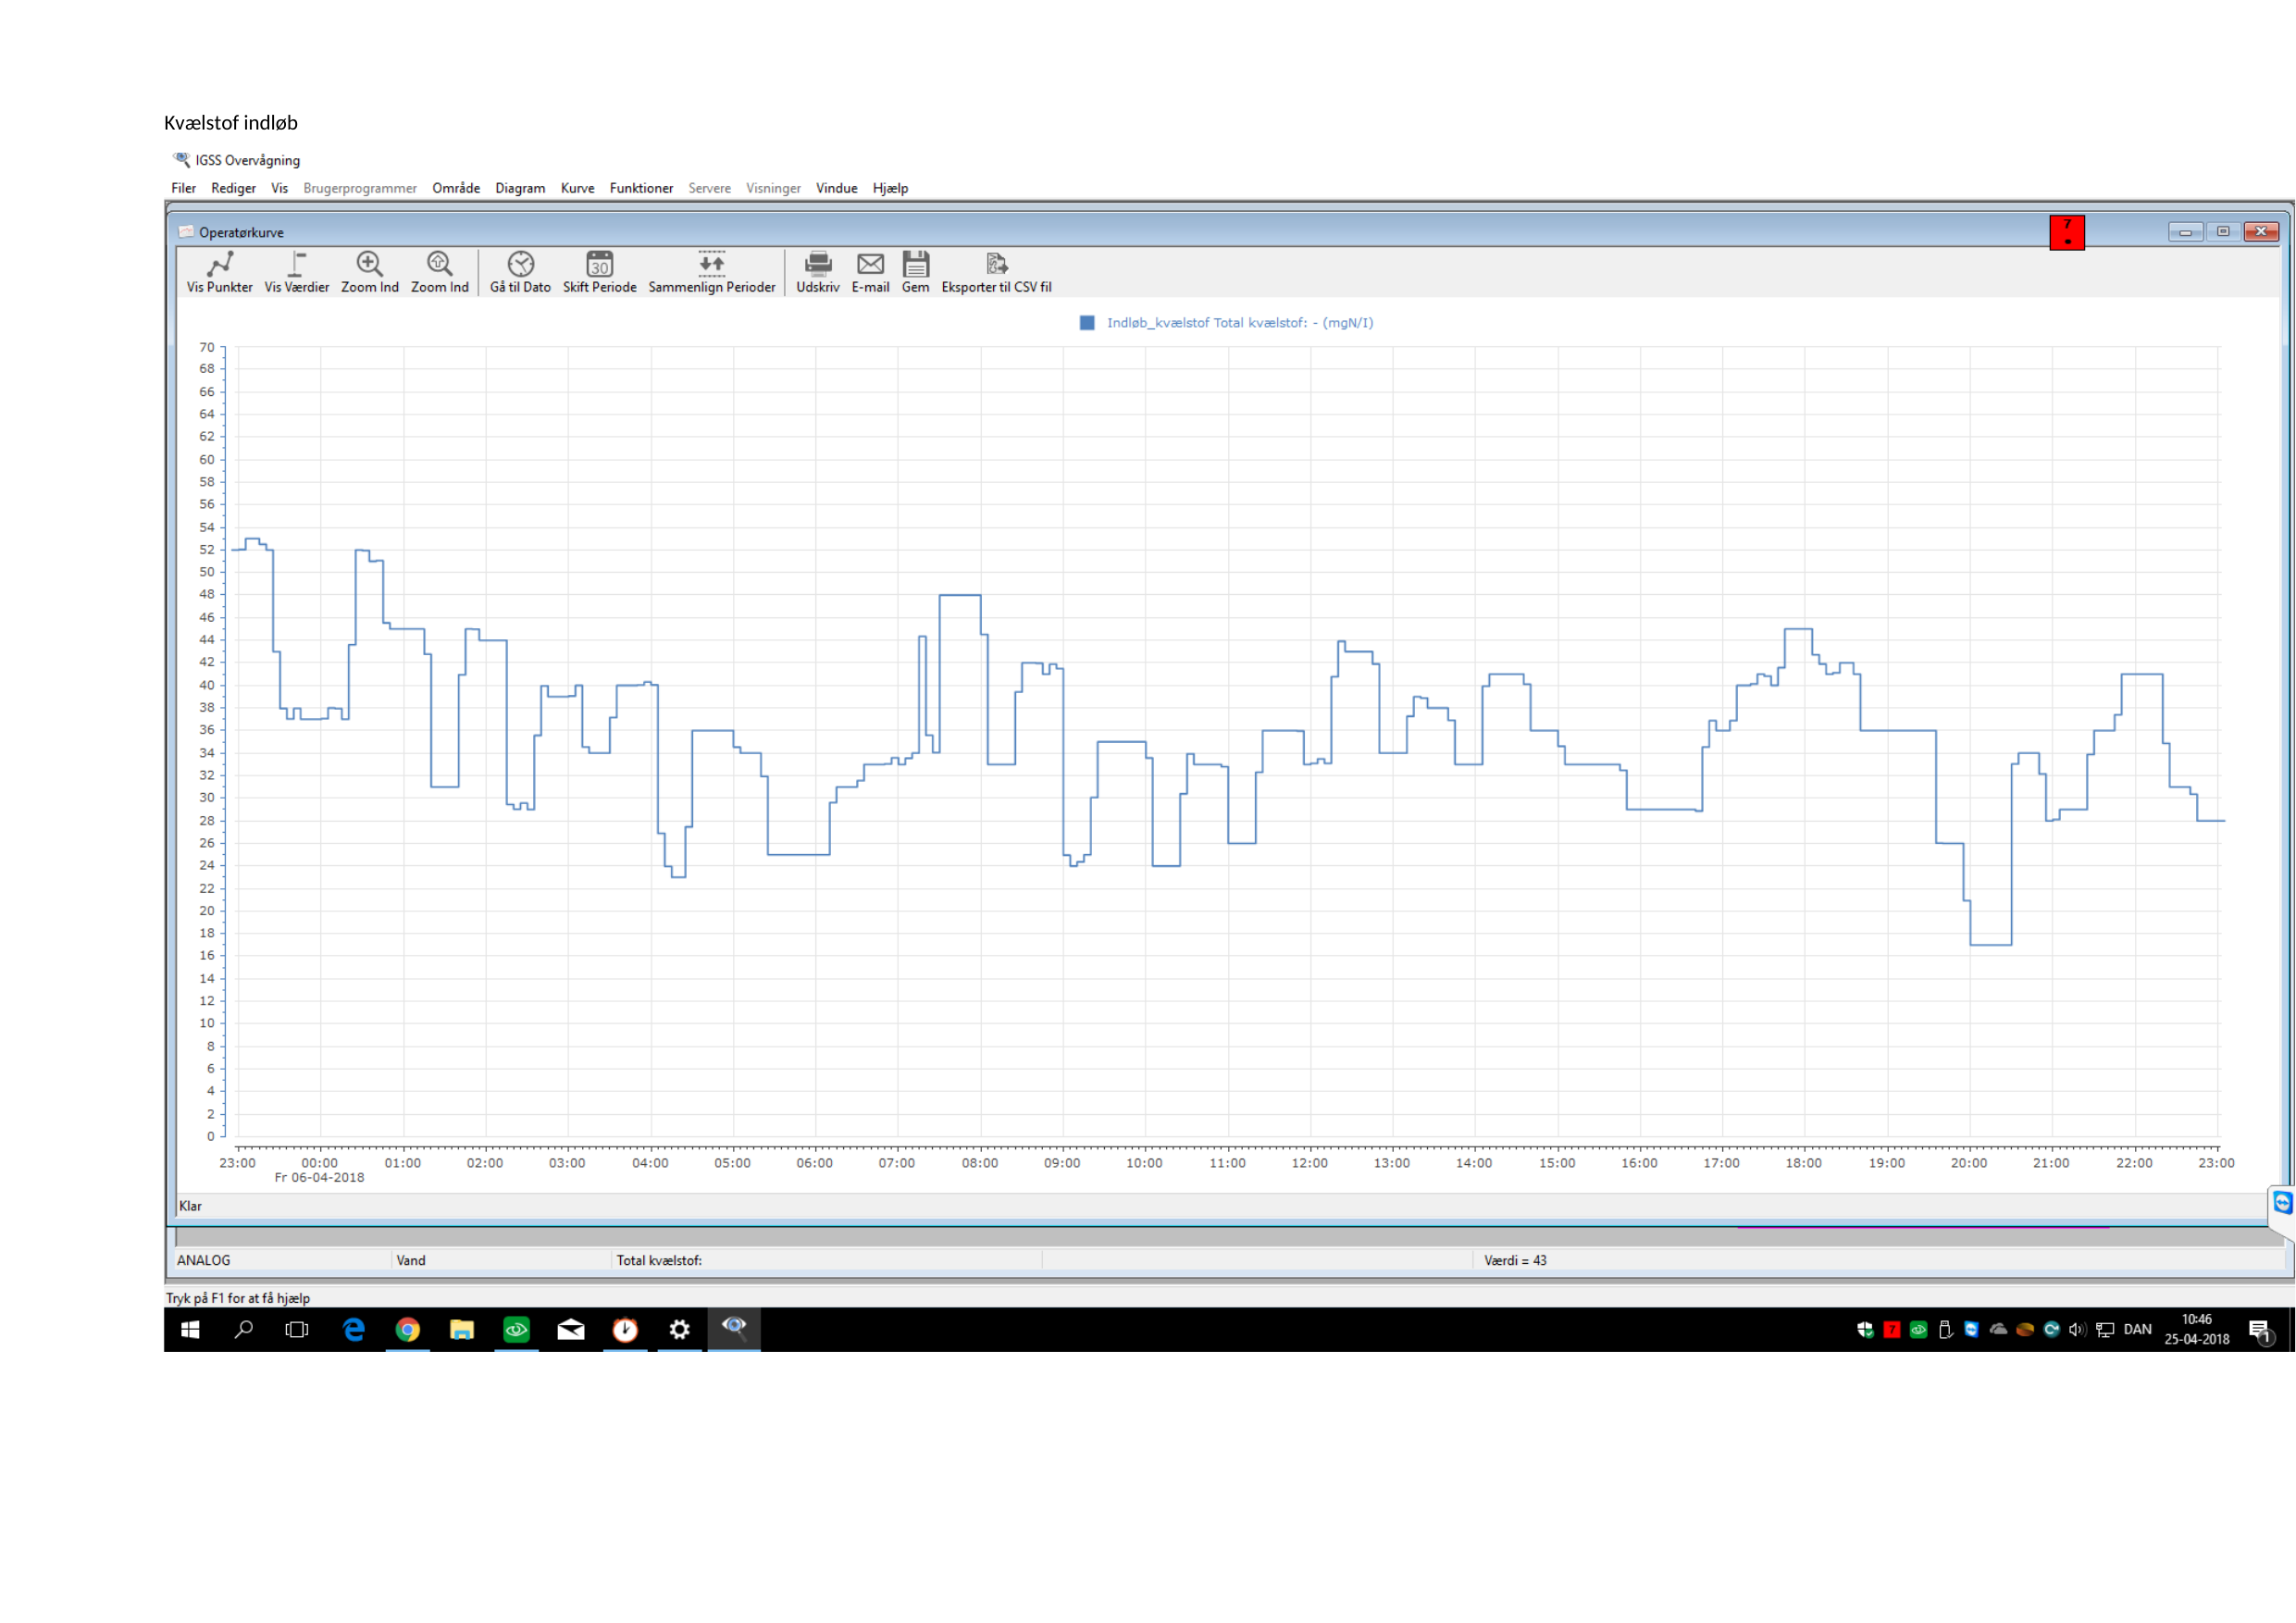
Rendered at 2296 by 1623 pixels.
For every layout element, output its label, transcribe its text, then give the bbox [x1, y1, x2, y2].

picture [164, 153, 2296, 1352]
text Kvælstof indløb [164, 109, 2131, 135]
